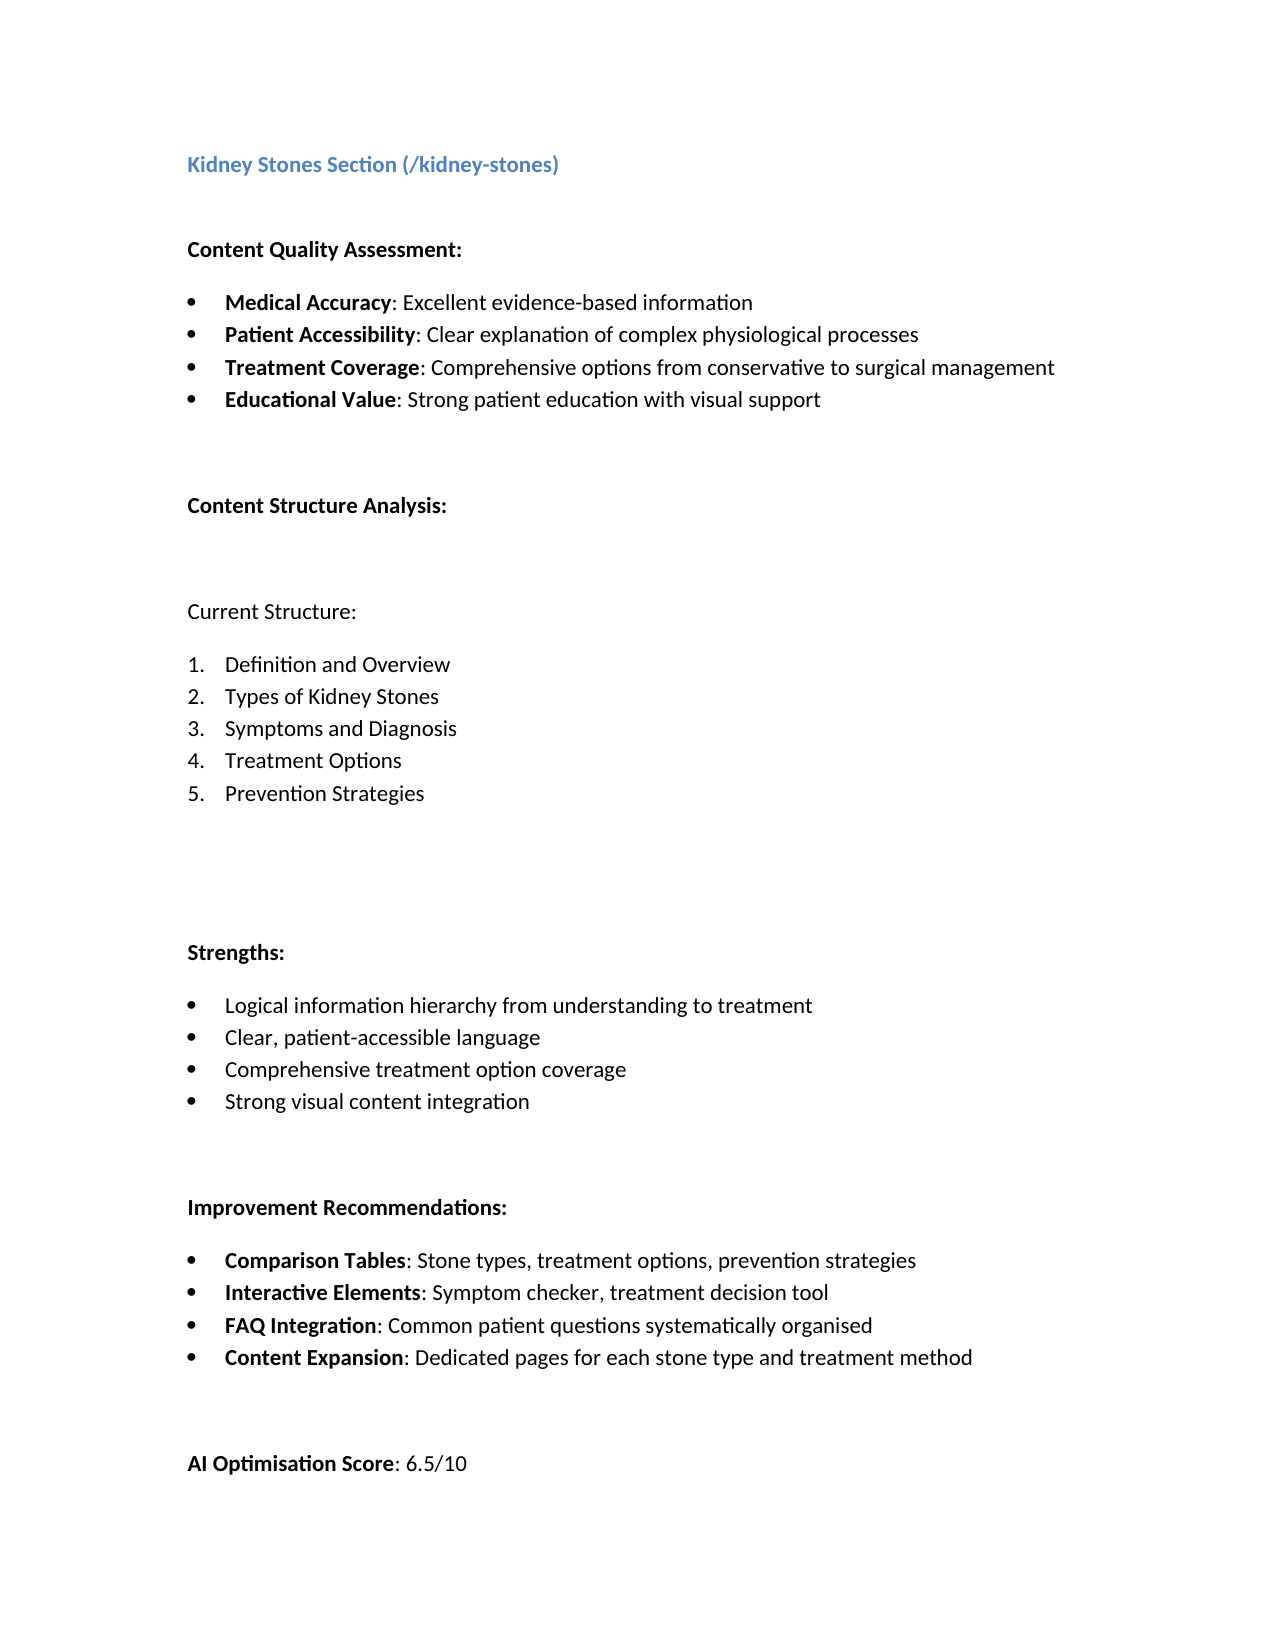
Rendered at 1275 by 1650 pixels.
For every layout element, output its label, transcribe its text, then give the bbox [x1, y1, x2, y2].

list Logical information hierarchy from understanding to treatment [187, 991, 1087, 1019]
list Content Expansion: Dedicated pages for each stone type and treatment method [187, 1343, 1087, 1371]
list Comparison Tables: Stone types, treatment options, prevention strategies [187, 1246, 1087, 1274]
list Treatment Coverage: Comprehensive options from conservative to surgical management [187, 353, 1087, 381]
list Strong visual content integration [187, 1087, 1087, 1115]
list Types of Kidney Stones [187, 682, 1087, 710]
list Treatment Options [187, 746, 1087, 774]
list Interactive Elements: Symptom checker, treatment decision tool [187, 1278, 1087, 1307]
text Improvement Recommendations: [187, 1193, 1087, 1221]
text Content Quality Assessment: [187, 235, 1087, 263]
list Patient Accessibility: Clear explanation of complex physiological processes [187, 320, 1087, 348]
list Medical Accuracy: Excellent evidence-based information [187, 288, 1087, 316]
text Strengths: [187, 938, 1087, 966]
list Comprehensive treatment option coverage [187, 1055, 1087, 1083]
text AI Optimisation Score: 6.5/10 [187, 1449, 1087, 1477]
list FAQ Integration: Common patient questions systematically organised [187, 1311, 1087, 1339]
list Clear, patient-accessible language [187, 1023, 1087, 1051]
list Definition and Overview [187, 650, 1087, 678]
text Content Structure Analysis: [187, 491, 1087, 519]
subtitle Kidney Stones Section (/kidney-stones) [187, 150, 1087, 178]
text Current Structure: [187, 597, 1087, 625]
list Educational Value: Strong patient education with visual support [187, 385, 1087, 413]
list Prevention Strategies [187, 779, 1087, 807]
list Symptoms and Diagnosis [187, 714, 1087, 742]
